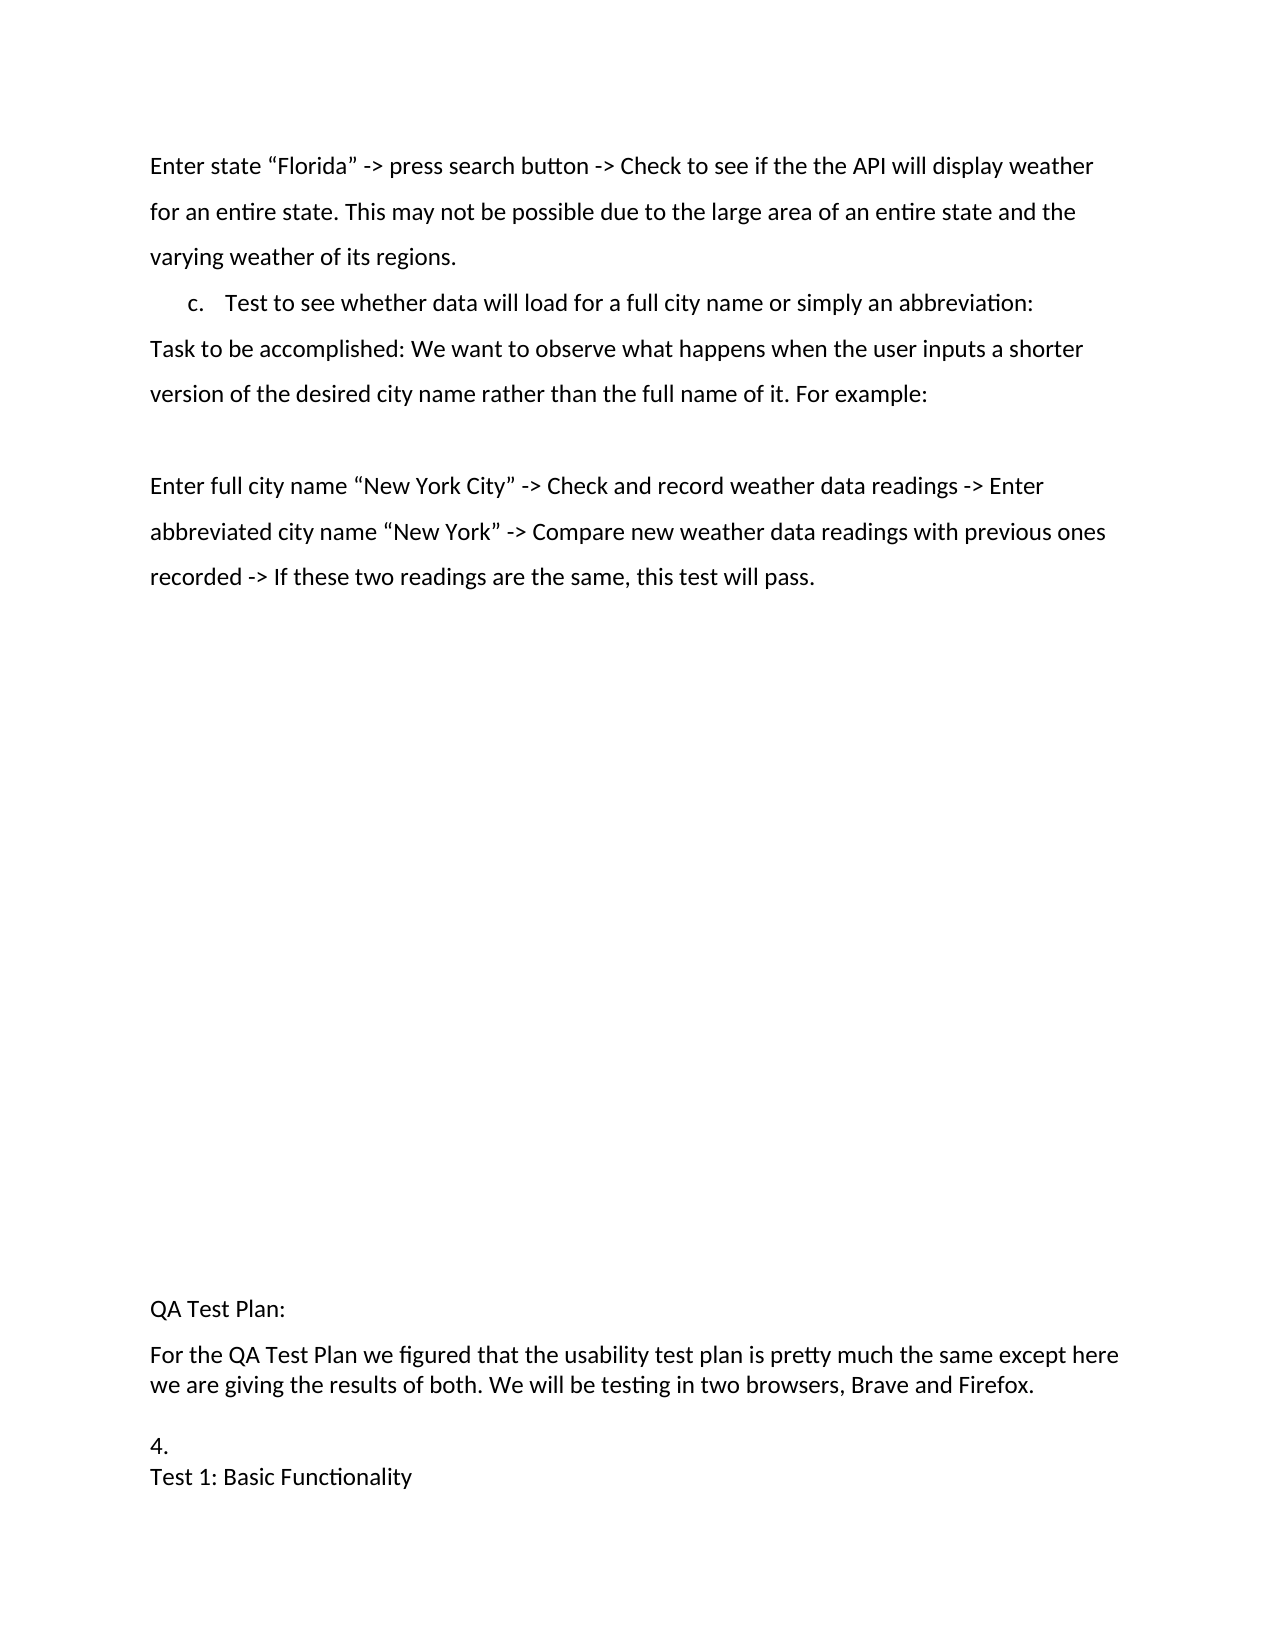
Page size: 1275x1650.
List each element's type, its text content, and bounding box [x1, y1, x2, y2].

text Task to be accomplished: We want to observe what happens when the user inputs a shorter version of the desired city name rather than the full name of it. For example: [150, 333, 1125, 409]
text 4. [150, 1431, 1125, 1461]
text Enter state “Florida” -> press search button -> Check to see if the the API will display weather for an entire state. This may not be possible due to the large area of an entire state and the varying weather of its regions. [150, 150, 1125, 272]
text Enter full city name “New York City” -> Check and record weather data readings -> Enter abbreviated city name “New York” -> Compare new weather data readings with previous ones recorded -> If these two readings are the same, this test will pass. [150, 470, 1125, 592]
text Test 1: Basic Functionality [150, 1461, 1125, 1492]
text QA Test Plan: [150, 1293, 1125, 1324]
text For the QA Test Plan we figured that the usability test plan is pretty much the same except here we are giving the results of both. We will be testing in two browsers, Brave and Firefox. [150, 1339, 1125, 1400]
list Test to see whether data will load for a full city name or simply an abbreviation: [187, 287, 1125, 318]
